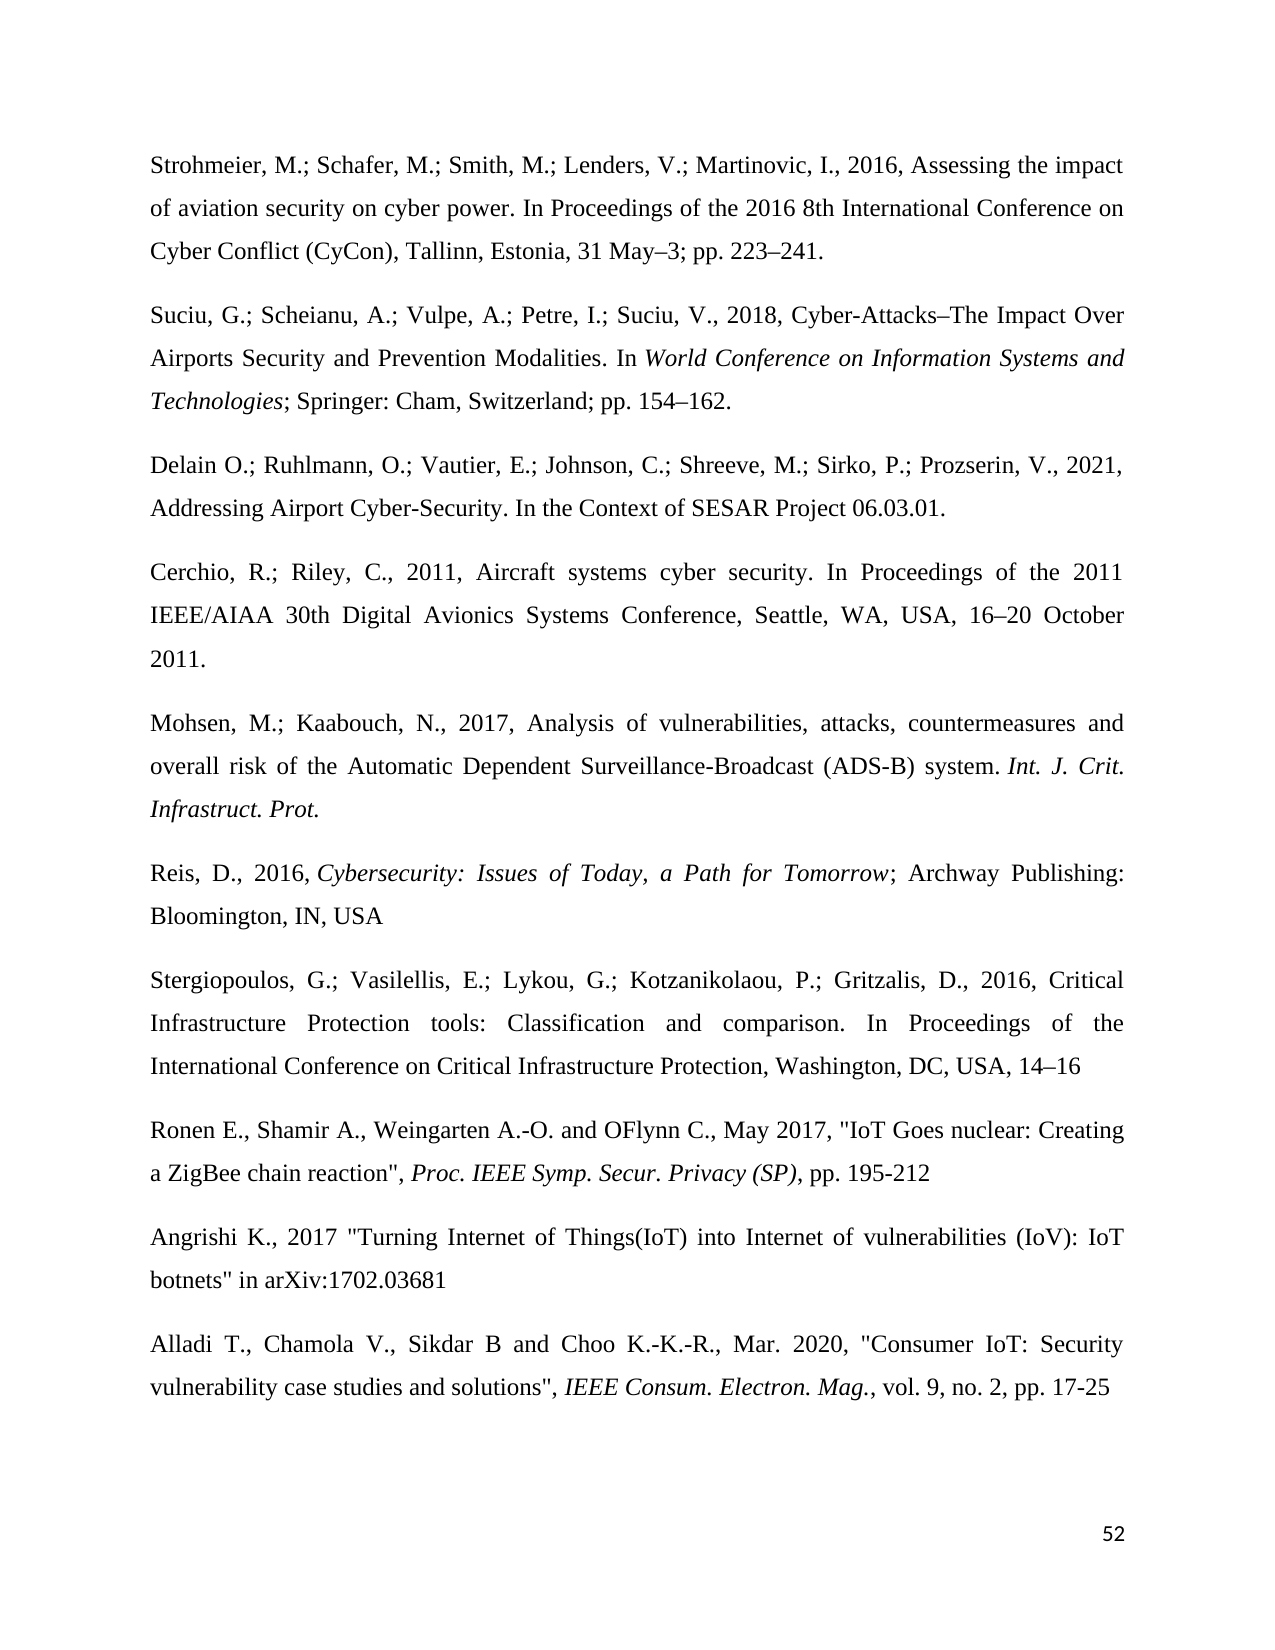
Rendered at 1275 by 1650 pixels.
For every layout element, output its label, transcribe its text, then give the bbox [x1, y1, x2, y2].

text Angrishi K., 2017 "Turning Internet of Things(IoT) into Internet of vulnerabilities (IoV): IoT botnets" in arXiv:1702.03681 [150, 1222, 1125, 1294]
text Ronen E., Shamir A., Weingarten A.-O. and OFlynn C., May 2017, "IoT Goes nuclear: Creating a ZigBee chain reaction", Proc. IEEE Symp. Secur. Privacy (SP), pp. 195-212 [150, 1115, 1125, 1187]
text Cerchio, R.; Riley, C., 2011, Aircraft systems cyber security. In Proceedings of the 2011 IEEE/AIAA 30th Digital Avionics Systems Conference, Seattle, WA, USA, 16–20 October 2011. [150, 557, 1125, 672]
text Suciu, G.; Scheianu, A.; Vulpe, A.; Petre, I.; Suciu, V., 2018, Cyber-Attacks–The Impact Over Airports Security and Prevention Modalities. In World Conference on Information Systems and Technologies; Springer: Cham, Switzerland; pp. 154–162. [150, 300, 1125, 415]
text Stergiopoulos, G.; Vasilellis, E.; Lykou, G.; Kotzanikolaou, P.; Gritzalis, D., 2016, Critical Infrastructure Protection tools: Classification and comparison. In Proceedings of the International Conference on Critical Infrastructure Protection, Washington, DC, USA, 14–16 [150, 965, 1125, 1080]
text Delain O.; Ruhlmann, O.; Vautier, E.; Johnson, C.; Shreeve, M.; Sirko, P.; Prozserin, V., 2021, Addressing Airport Cyber-Security. In the Context of SESAR Project 06.03.01. [150, 450, 1125, 522]
text Strohmeier, M.; Schafer, M.; Smith, M.; Lenders, V.; Martinovic, I., 2016, Assessing the impact of aviation security on cyber power. In Proceedings of the 2016 8th International Conference on Cyber Conflict (CyCon), Tallinn, Estonia, 31 May–3; pp. 223–241. [150, 150, 1125, 265]
text Mohsen, M.; Kaabouch, N., 2017, Analysis of vulnerabilities, attacks, countermeasures and overall risk of the Automatic Dependent Surveillance-Broadcast (ADS-B) system. Int. J. Crit. Infrastruct. Prot. [150, 708, 1125, 823]
text Alladi T., Chamola V., Sikdar B and Choo K.-K.-R., Mar. 2020, "Consumer IoT: Security vulnerability case studies and solutions", IEEE Consum. Electron. Mag., vol. 9, no. 2, pp. 17-25 [150, 1329, 1125, 1401]
text Reis, D., 2016, Cybersecurity: Issues of Today, a Path for Tomorrow; Archway Publishing: Bloomington, IN, USA [150, 858, 1125, 930]
